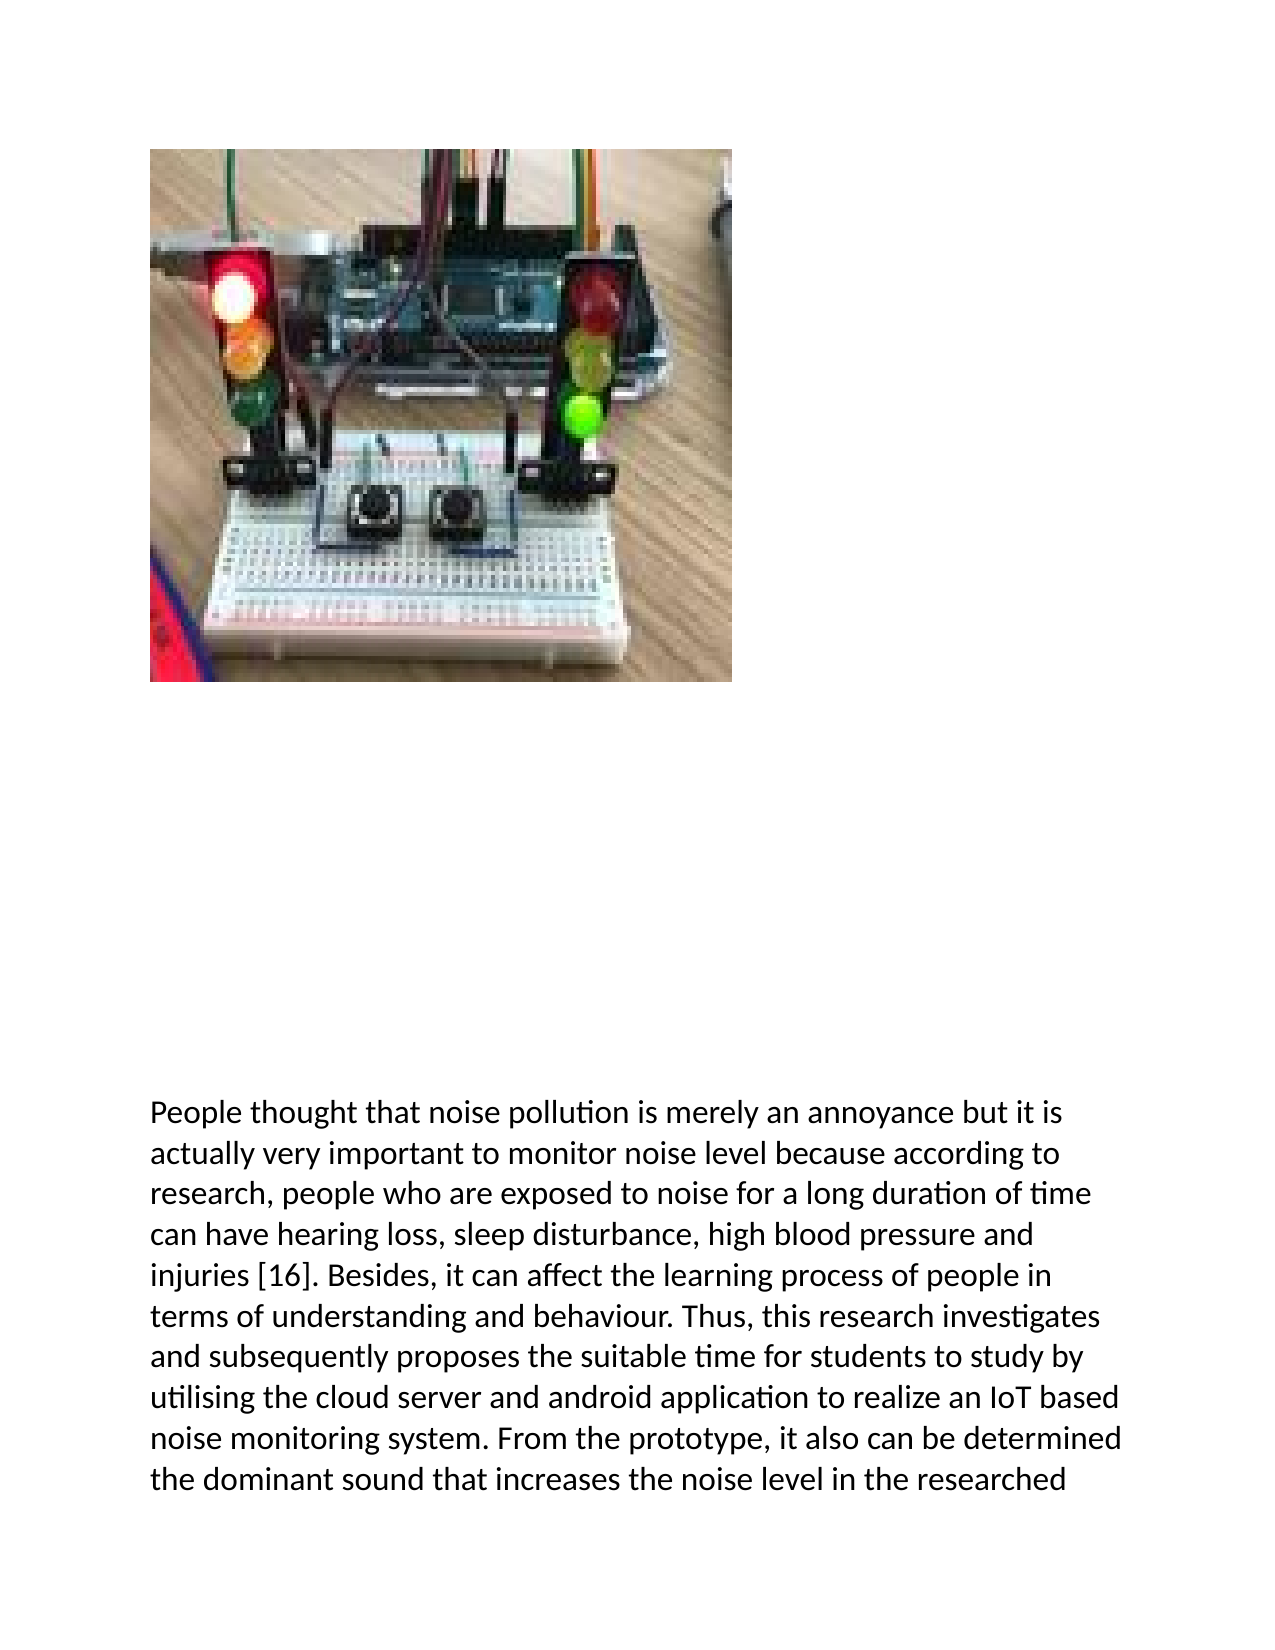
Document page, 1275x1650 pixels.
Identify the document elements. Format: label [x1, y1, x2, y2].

picture [150, 149, 732, 682]
text [150, 1091, 1125, 1498]
